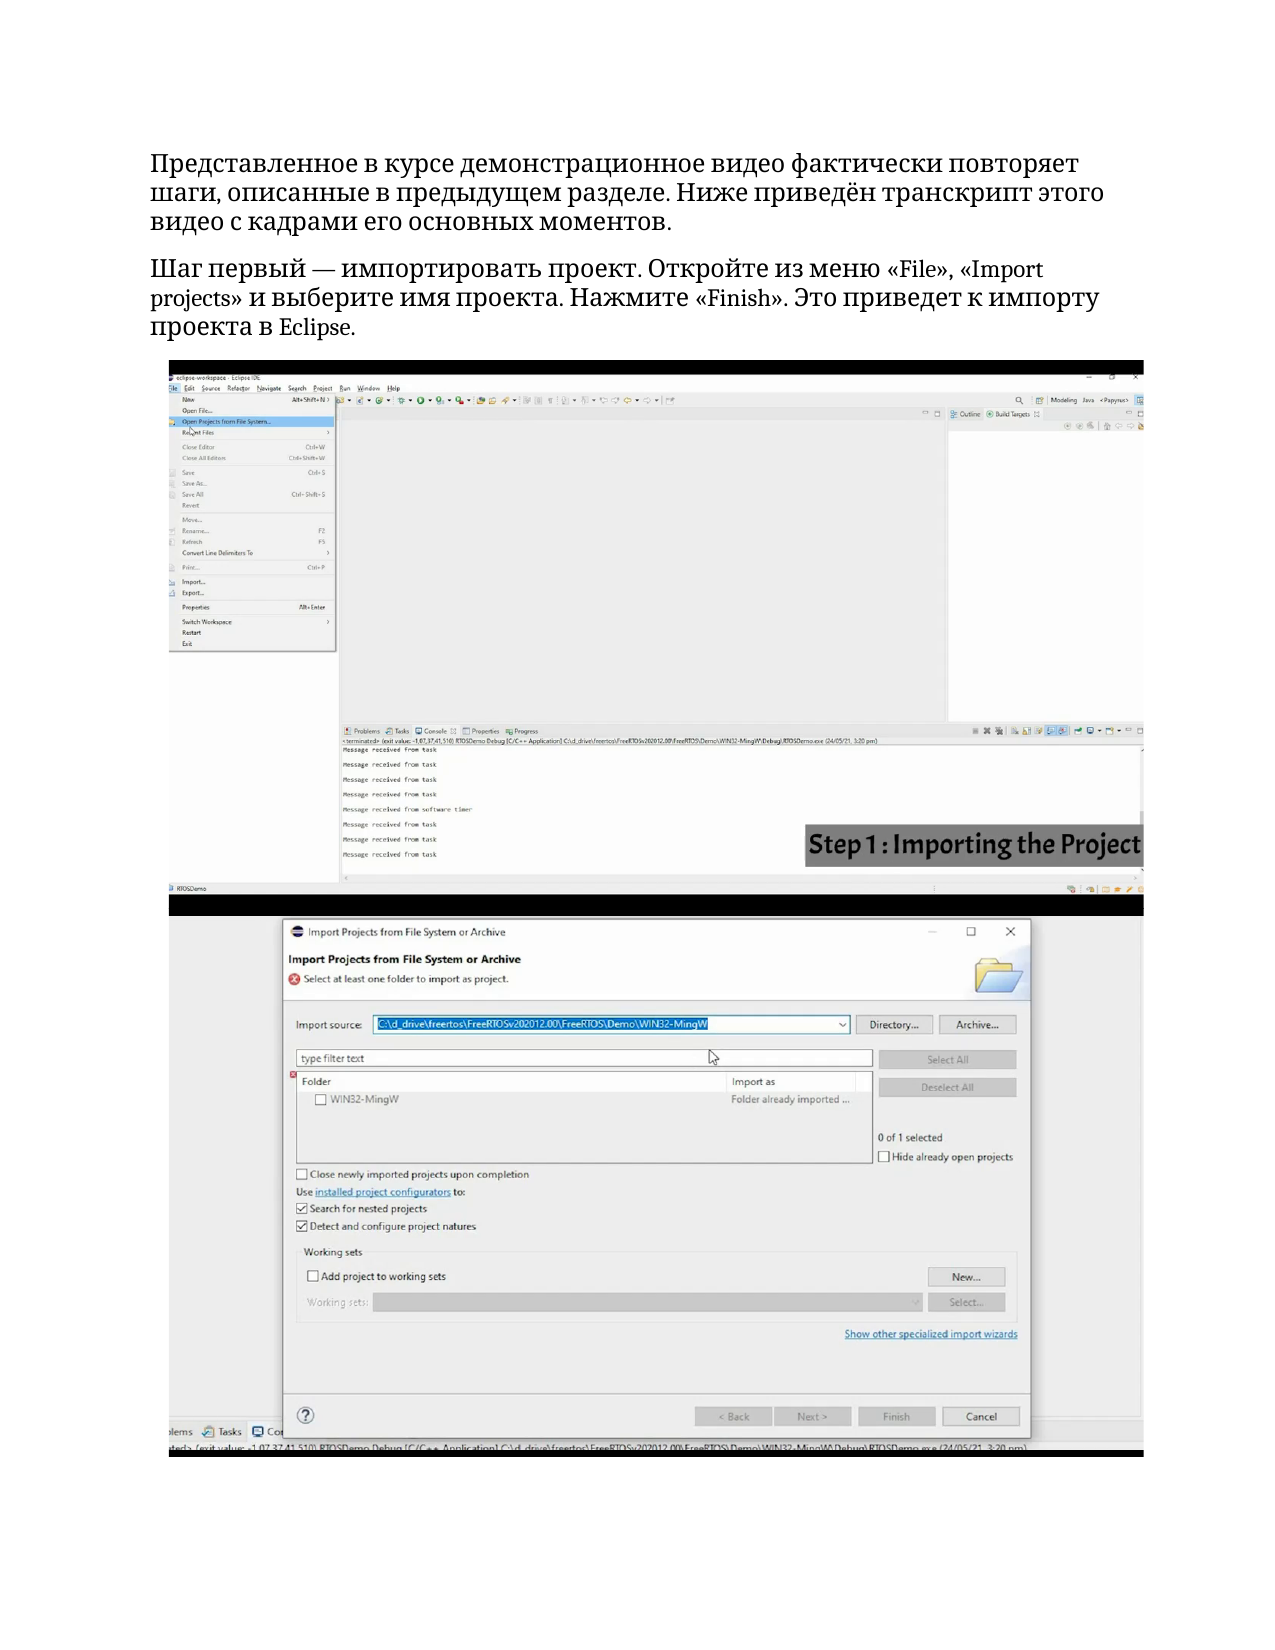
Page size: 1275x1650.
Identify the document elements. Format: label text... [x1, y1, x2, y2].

picture [168, 360, 1144, 1457]
text Представленное в курсе демонстрационное видео фактически повторяет шаги, описанные в предыдущем разделе. Ниже приведён транскрипт этого видео с кадрами его основных моментов. [150, 150, 1125, 236]
text Шаг первый — импортировать проект. Откройте из меню «File», «Import projects» и выберите имя проекта. Нажмите «Finish». Это приведет к импорту проекта в Eclipse. [150, 255, 1125, 341]
